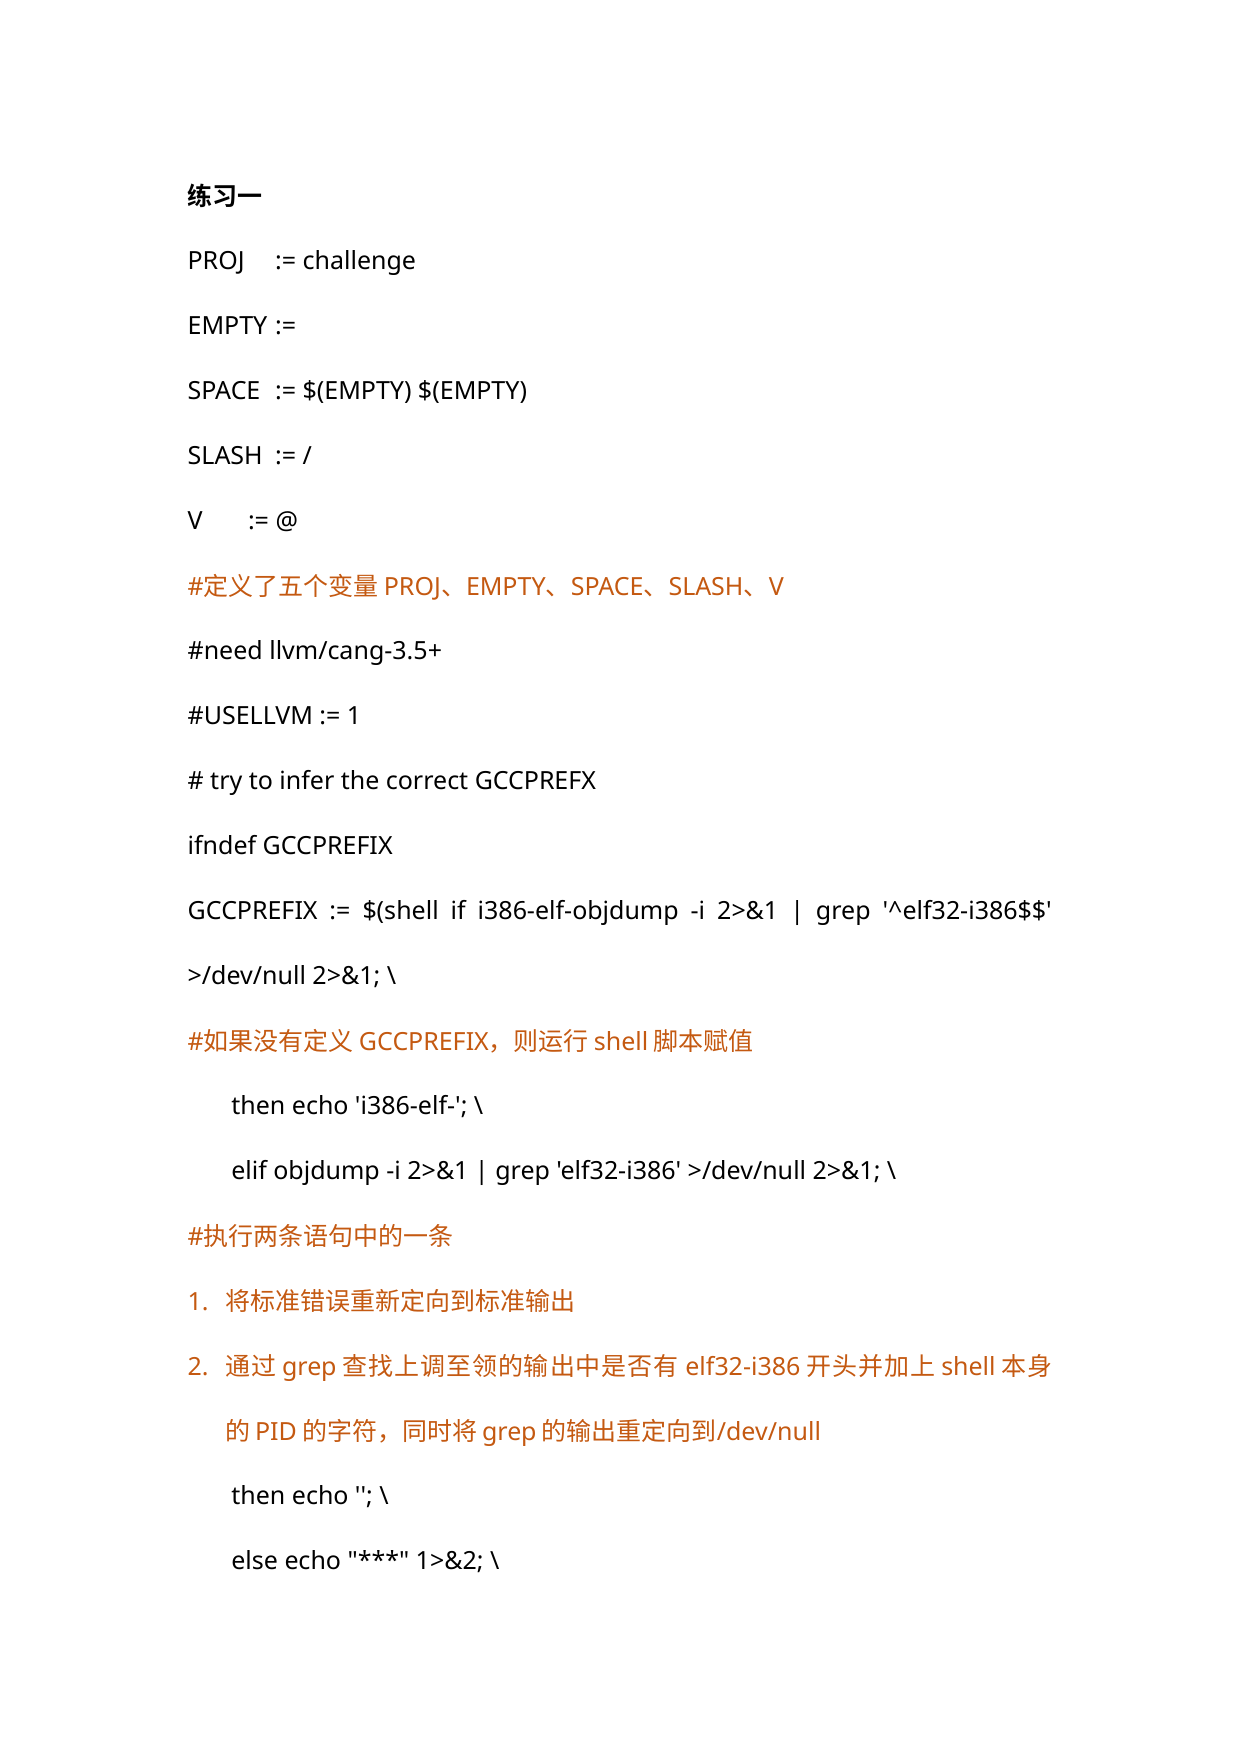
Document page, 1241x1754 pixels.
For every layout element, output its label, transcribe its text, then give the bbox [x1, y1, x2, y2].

list 通过grep查找上调至领的输出中是否有elf32-i386开头并加上shell本身的PID的字符，同时将grep的输出重定向到/dev/null [187, 1332, 1053, 1462]
text V := @ [187, 487, 1053, 552]
text then echo ''; \ [187, 1462, 1053, 1527]
text PROJ := challenge [187, 227, 1053, 292]
text then echo 'i386-elf-'; \ [187, 1072, 1053, 1137]
text SPACE := $(EMPTY) $(EMPTY) [187, 357, 1053, 422]
text elif objdump -i 2>&1 | grep 'elf32-i386' >/dev/null 2>&1; \ [187, 1137, 1053, 1202]
text #USELLVM := 1 [187, 682, 1053, 747]
text SLASH := / [187, 422, 1053, 487]
text 练习一 [187, 162, 1053, 227]
text #定义了五个变量PROJ、EMPTY、SPACE、SLASH、V [187, 552, 1053, 617]
text ifndef GCCPREFIX [187, 812, 1053, 877]
list 将标准错误重新定向到标准输出 [187, 1267, 1053, 1332]
text # try to infer the correct GCCPREFX [187, 747, 1053, 812]
text #执行两条语句中的一条 [187, 1202, 1053, 1267]
text #need llvm/cang-3.5+ [187, 617, 1053, 682]
text GCCPREFIX := $(shell if i386-elf-objdump -i 2>&1 | grep '^elf32-i386$$' >/dev/null 2>&1; \ [187, 877, 1053, 1007]
text else echo "***" 1>&2; \ [187, 1527, 1053, 1592]
text EMPTY := [187, 292, 1053, 357]
text #如果没有定义GCCPREFIX，则运行shell脚本赋值 [187, 1007, 1053, 1072]
